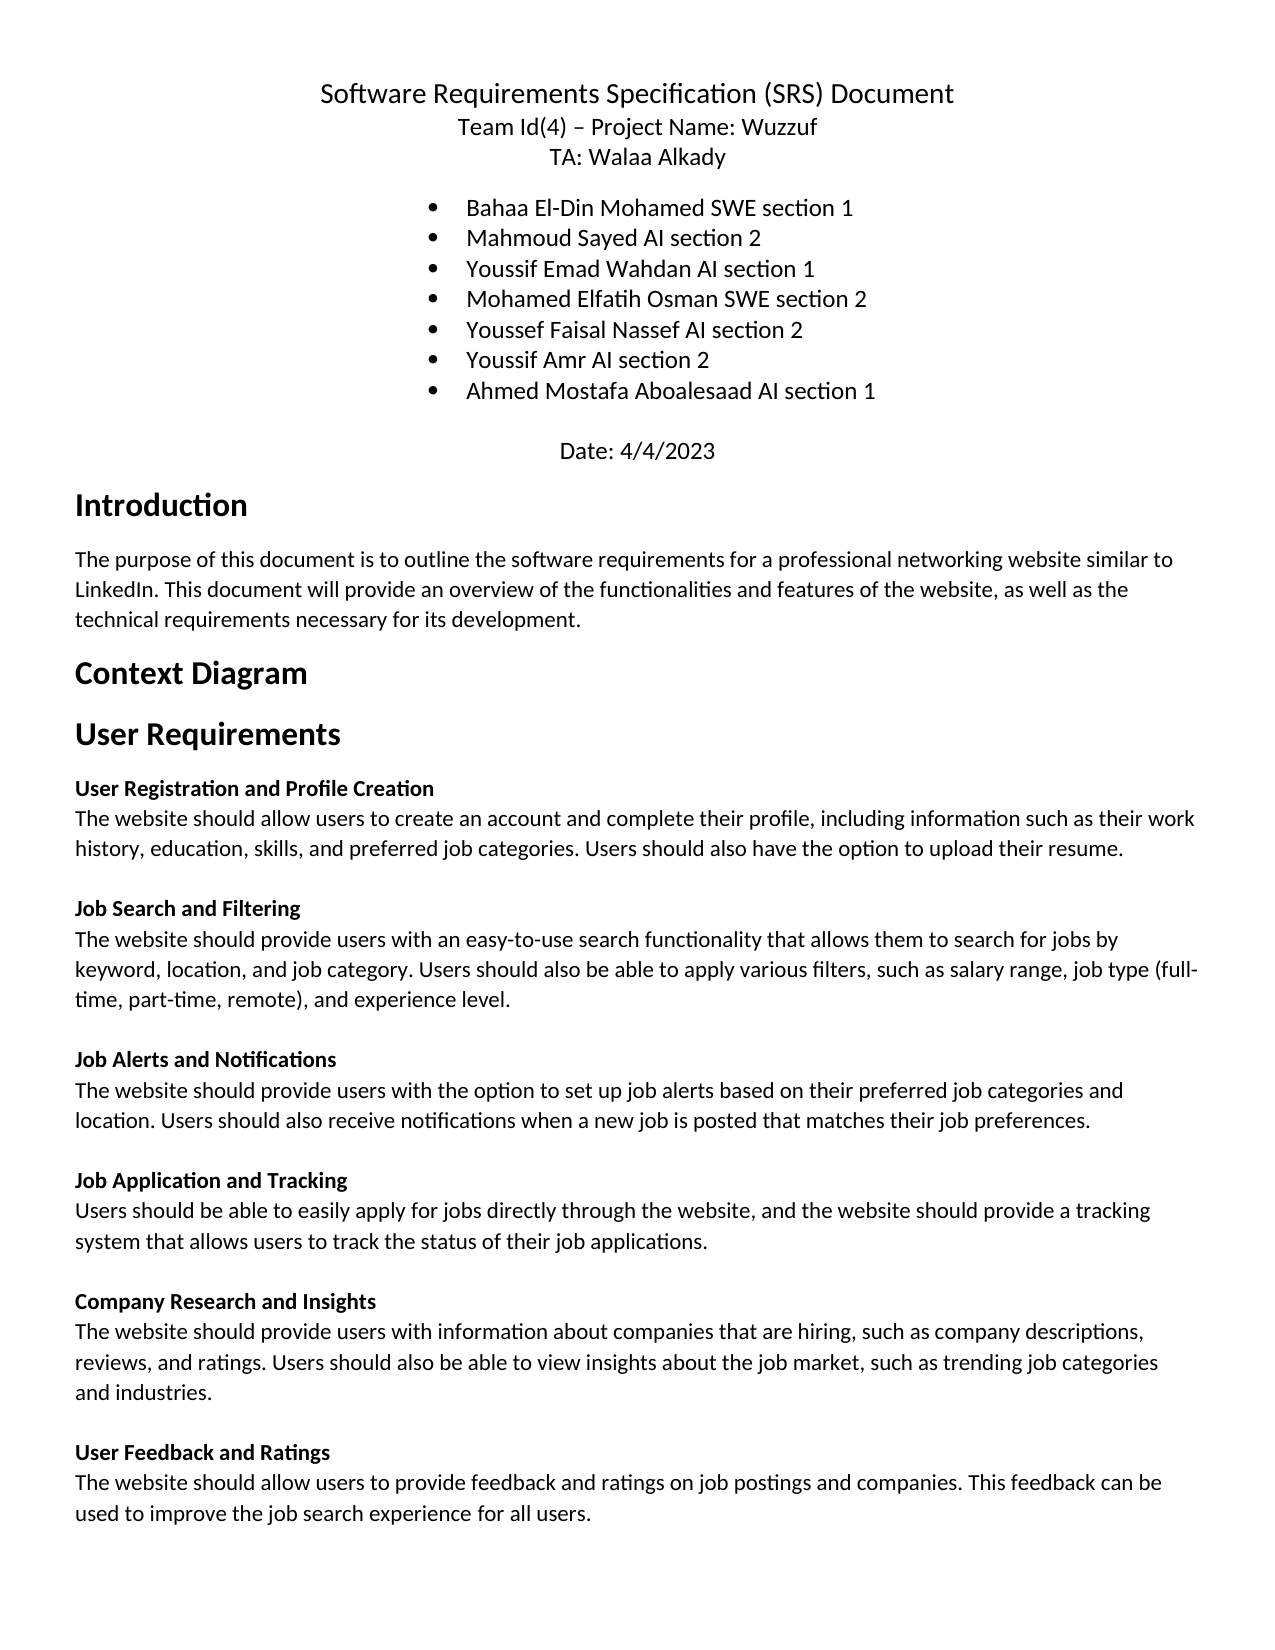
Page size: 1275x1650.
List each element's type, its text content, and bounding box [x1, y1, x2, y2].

text The website should allow users to provide feedback and ratings on job postings and companies. This feedback can be used to improve the job search experience for all users. [75, 1468, 1200, 1527]
text TA: Walaa Alkady [75, 141, 1200, 172]
text Date: 4/4/2023 [75, 435, 1200, 465]
text Software Requirements Specification (SRS) Document [75, 75, 1200, 111]
text Team Id(4) – Project Name: Wuzzuf [75, 111, 1200, 141]
text User Feedback and Ratings [75, 1438, 1200, 1466]
text The website should provide users with an easy-to-use search functionality that allows them to search for jobs by keyword, location, and job category. Users should also be able to apply various filters, such as salary range, job type (full-time, part-time, remote), and experience level. [75, 925, 1200, 1013]
text Context Diagram [75, 652, 1200, 693]
text Job Search and Filtering [75, 894, 1200, 922]
text The website should provide users with information about companies that are hiring, such as company descriptions, reviews, and ratings. Users should also be able to view insights about the job market, such as trending job categories and industries. [75, 1317, 1200, 1406]
text User Registration and Profile Creation [75, 774, 1200, 802]
text Job Alerts and Notifications [75, 1046, 1200, 1073]
text The website should provide users with the option to set up job alerts based on their preferred job categories and location. Users should also receive notifications when a new job is posted that matches their job preferences. [75, 1076, 1200, 1134]
text The purpose of this document is to outline the software requirements for a professional networking website similar to LinkedIn. This document will provide an overview of the functionalities and features of the website, as well as the technical requirements necessary for its development. [75, 545, 1200, 633]
text User Requirements [75, 713, 1200, 754]
text The website should allow users to create an account and complete their profile, including information such as their work history, education, skills, and preferred job categories. Users should also have the option to upload their resume. [75, 804, 1200, 862]
text Company Research and Insights [75, 1287, 1200, 1315]
text Job Application and Tracking [75, 1166, 1200, 1194]
text Users should be able to easily apply for jobs directly through the website, and the website should provide a tracking system that allows users to track the status of their job applications. [75, 1197, 1200, 1255]
text Introduction [75, 484, 1200, 525]
